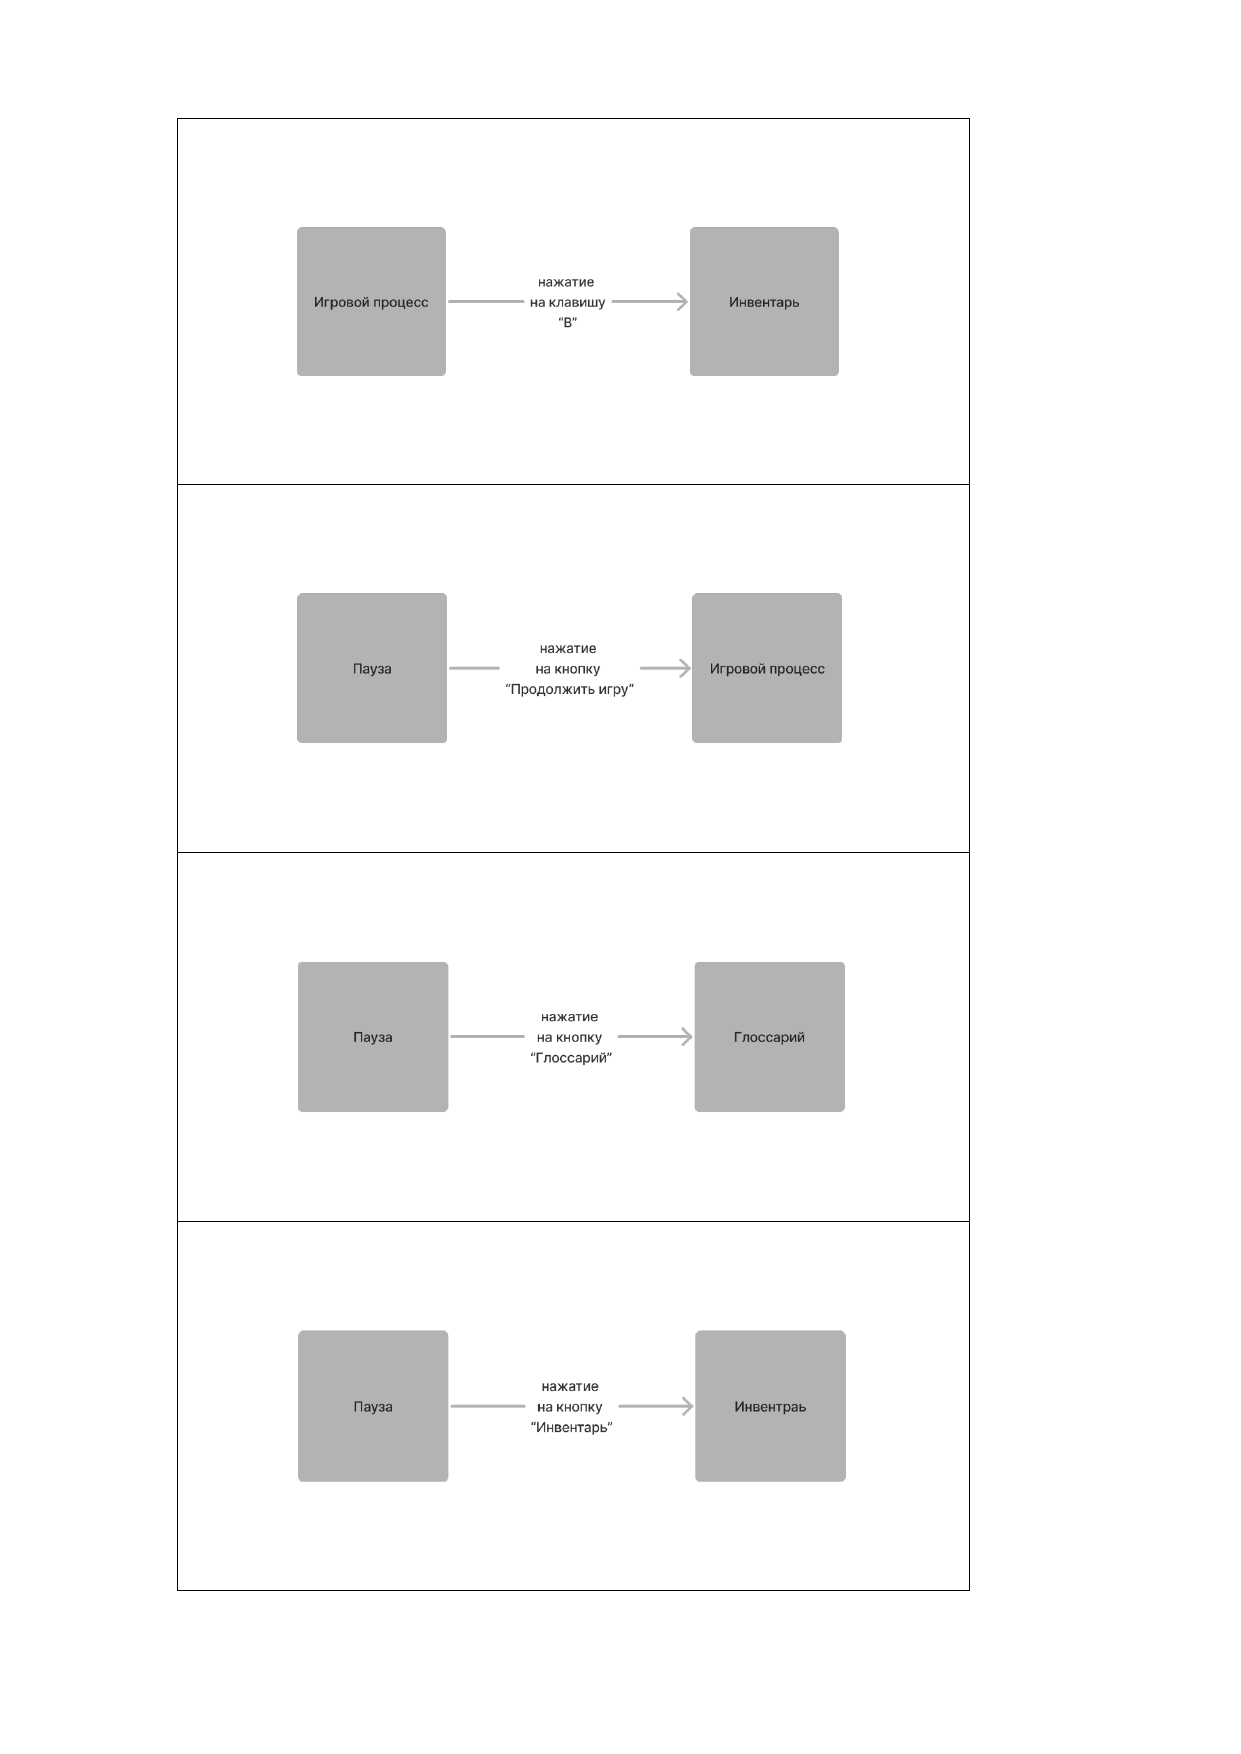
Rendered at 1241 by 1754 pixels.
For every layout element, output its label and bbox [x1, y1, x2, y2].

table_cell [954, 1222, 969, 1590]
table_cell [947, 119, 969, 484]
table_cell [178, 1222, 188, 1590]
table_cell [951, 485, 969, 852]
picture [188, 119, 954, 1591]
table_cell [954, 853, 969, 1221]
table_cell [178, 119, 188, 484]
table_cell [178, 485, 188, 852]
table_cell [178, 853, 188, 1221]
